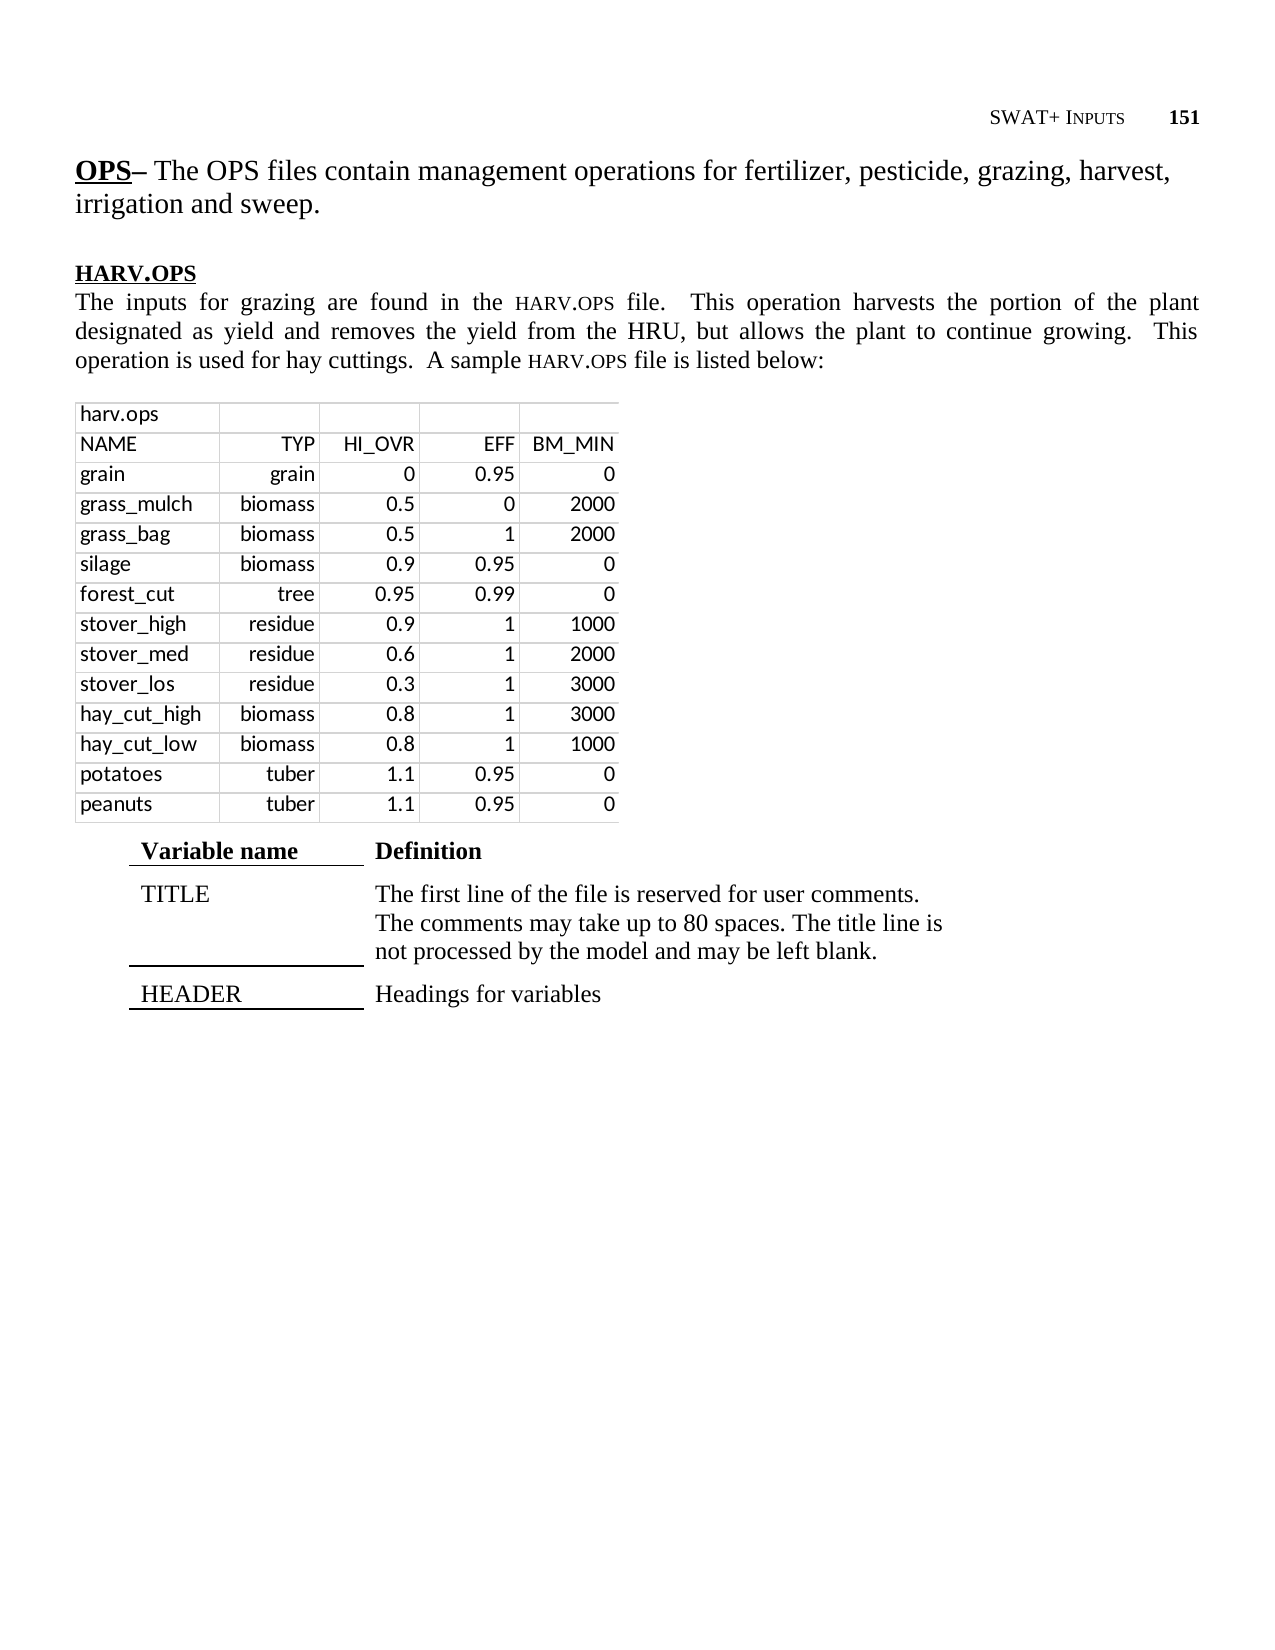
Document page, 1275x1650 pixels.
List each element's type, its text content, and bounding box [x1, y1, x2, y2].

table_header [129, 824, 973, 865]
text OPS– The OPS files contain management operations for fertilizer, pesticide, grazing, harvest, irrigation and sweep. [75, 153, 1200, 220]
text The inputs for grazing are found in the harv.ops file. This operation harvests the portion of the plant designated as yield and removes the yield from the HRU, but allows the plant to continue growing. This operation is used for hay cuttings. A sample harv.ops file is listed below: [75, 287, 1200, 373]
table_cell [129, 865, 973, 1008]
text harv.ops [75, 254, 1200, 287]
